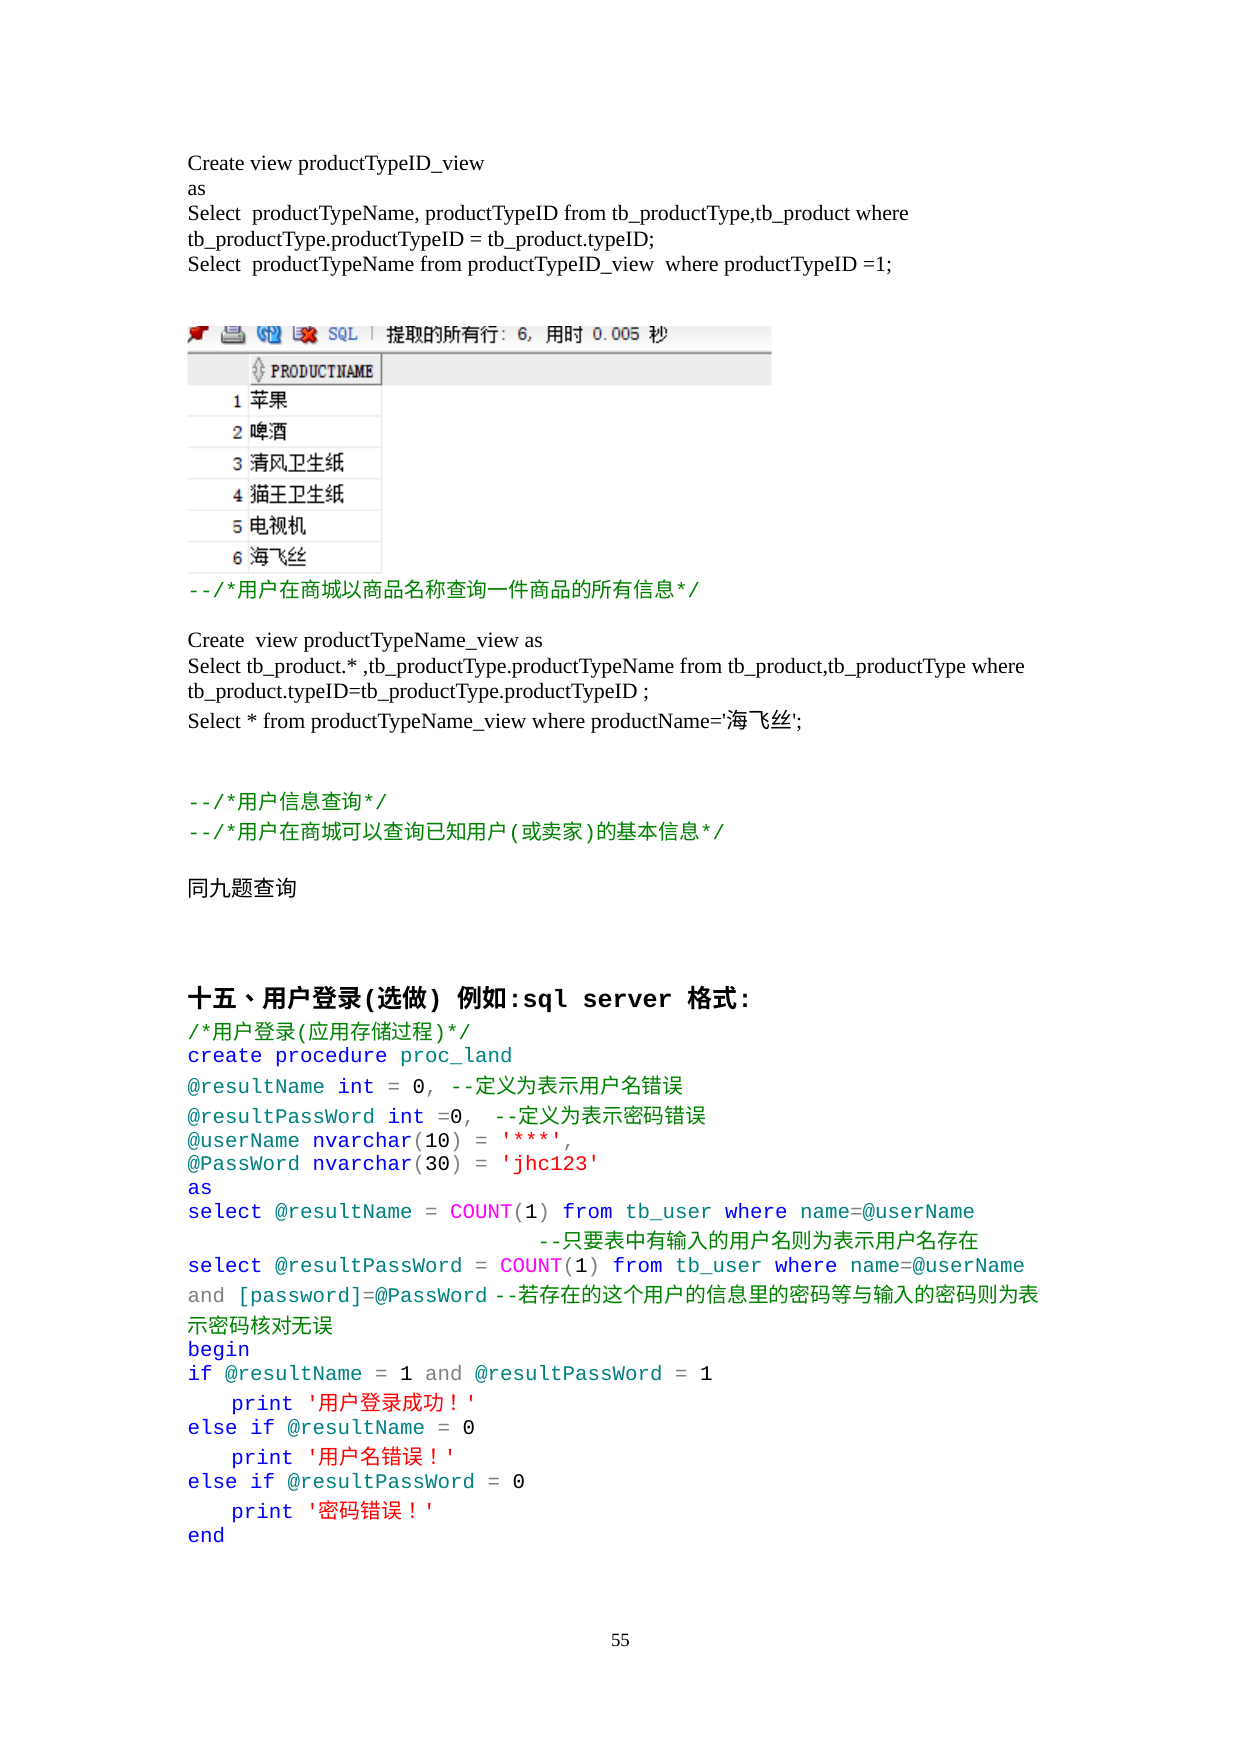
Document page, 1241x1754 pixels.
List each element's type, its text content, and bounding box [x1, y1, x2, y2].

text if @resultName = 1 and @resultPassWord = 1 [187, 1363, 1053, 1386]
text select @resultPassWord = COUNT(1) from tb_user where name=@userName and [password]=@PassWord --若存在的这个用户的信息里的密码等与输入的密码则为表示密码核对无误 [187, 1255, 1053, 1339]
text --/*用户在商城可以查询已知用户(或卖家)的基本信息*/ [187, 816, 1053, 846]
text Select tb_product.* ,tb_productType.productTypeName from tb_product,tb_productType where tb_product.typeID=tb_productType.productTypeID ; [187, 653, 1053, 703]
text --/*用户信息查询*/ [187, 785, 1053, 816]
text create procedure proc_land [187, 1045, 1053, 1069]
text /*用户登录(应用存储过程)*/ [187, 1015, 1053, 1045]
text @userName nvarchar(10) = '***', [187, 1130, 1053, 1153]
text @resultPassWord int =0, --定义为表示密码错误 [187, 1099, 1053, 1130]
text print '用户登录成功！' [187, 1386, 1053, 1417]
text Create view productTypeID_view [187, 150, 1053, 175]
text 同九题查询 [187, 871, 1053, 903]
text begin [187, 1339, 1053, 1363]
text Create view productTypeName_view as [187, 627, 1053, 653]
text end [187, 1525, 1053, 1548]
text else if @resultPassWord = 0 [187, 1471, 1053, 1494]
text else if @resultName = 0 [187, 1417, 1053, 1440]
text --/*用户在商城以商品名称查询一件商品的所有信息*/ [187, 573, 1053, 604]
text Select * from productTypeName_view where productName='海飞丝'; [187, 703, 1053, 735]
text print '用户名错误！' [187, 1440, 1053, 1471]
text Select productTypeName, productTypeID from tb_productType,tb_product where tb_productType.productTypeID = tb_product.typeID; [187, 200, 1053, 251]
picture [187, 326, 772, 574]
text @PassWord nvarchar(30) = 'jhc123' [187, 1153, 1053, 1177]
text print '密码错误！' [187, 1494, 1053, 1525]
text 十五、用户登录(选做) 例如:sql server 格式: [187, 978, 1053, 1015]
text as [187, 1177, 1053, 1201]
text select @resultName = COUNT(1) from tb_user where name=@userName --只要表中有输入的用户名则为表示用户名存在 [187, 1201, 1053, 1255]
text as [187, 175, 1053, 200]
text Select productTypeName from productTypeID_view where productTypeID =1; [187, 251, 1053, 276]
text @resultName int = 0, --定义为表示用户名错误 [187, 1069, 1053, 1099]
